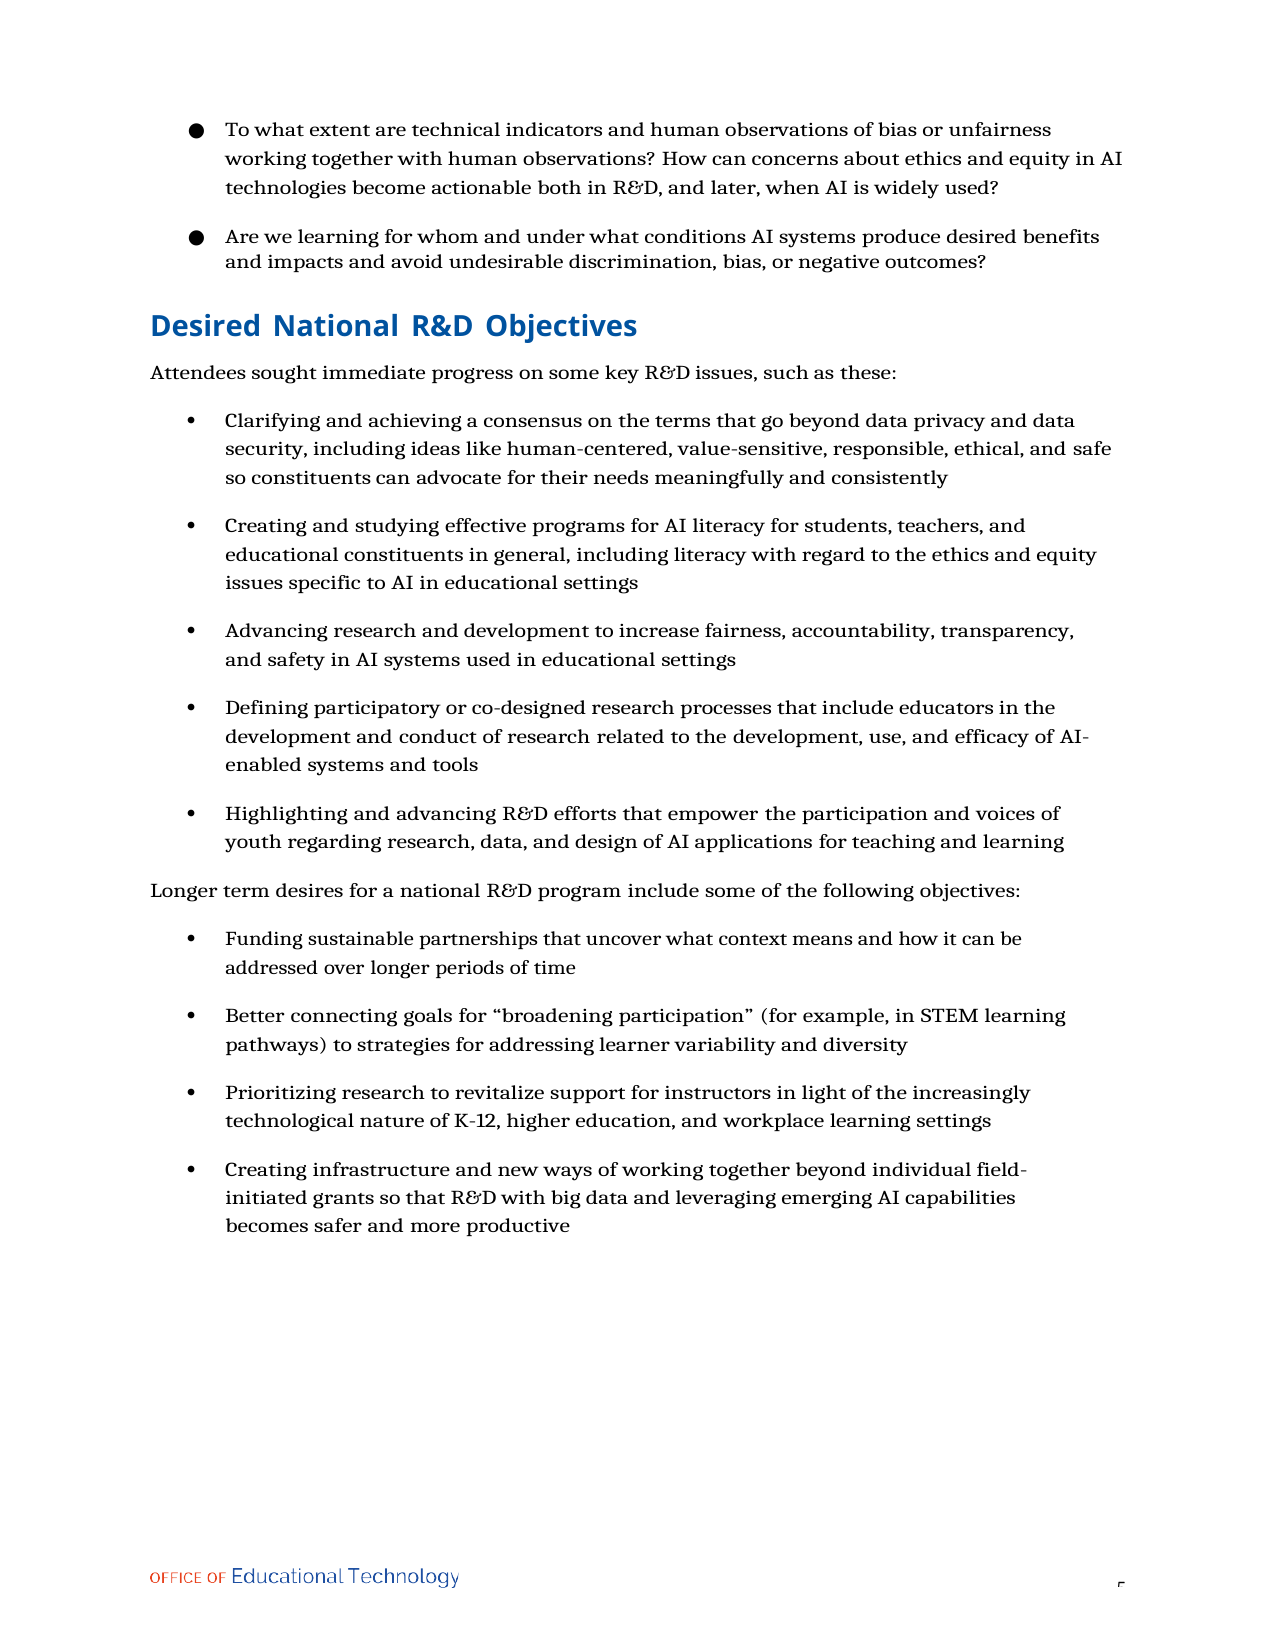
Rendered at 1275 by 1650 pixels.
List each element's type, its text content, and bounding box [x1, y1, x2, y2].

list Defining participatory or co-designed research processes that include educators in the development and conduct of research related to the development, use, and efficacy of AI- enabled systems and tools [188, 697, 1134, 777]
list Funding sustainable partnerships that uncover what context means and how it can be addressed over longer periods of time [188, 928, 1086, 979]
picture [150, 1568, 459, 1588]
text Attendees sought immediate progress on some key R&D issues, such as these: [150, 361, 1146, 384]
list Creating infrastructure and new ways of working together beyond individual field- initiated grants so that R&D with big data and leveraging emerging AI capabilities becomes safer and more productive [188, 1158, 1066, 1238]
list Prioritizing research to revitalize support for instructors in light of the increasingly technological nature of K-12, higher education, and workplace learning settings [188, 1081, 1064, 1133]
list Advancing research and development to increase fairness, accountability, transparency, and safety in AI systems used in educational settings [188, 620, 1111, 671]
list Better connecting goals for “broadening participation” (for example, in STEM learning pathways) to strategies for addressing learner variability and diversity [188, 1005, 1103, 1056]
list Clarifying and achieving a consensus on the terms that go beyond data privacy and data security, including ideas like human-centered, value-sensitive, responsible, ethical, and safe so constituents can advocate for their needs meaningfully and consistently [188, 409, 1114, 489]
list Creating and studying effective programs for AI literacy for students, teachers, and educational constituents in general, including literacy with regard to the ethics and equity issues specific to AI in educational settings [188, 515, 1131, 594]
subtitle Desired National R&D Objectives [150, 305, 1146, 344]
text Longer term desires for a national R&D program include some of the following objectives: [150, 880, 1146, 903]
list Are we learning for whom and under what conditions AI systems produce desired benefits and impacts and avoid undesirable discrimination, bias, or negative outcomes? [188, 223, 1107, 273]
list Highlighting and advancing R&D efforts that empower the participation and voices of youth regarding research, data, and design of AI applications for teaching and learning [188, 802, 1101, 853]
list To what extent are technical indicators and human observations of bias or unfairness working together with human observations? How can concerns about ethics and equity in AI technologies become actionable both in R&D, and later, when AI is widely used? [188, 113, 1130, 201]
